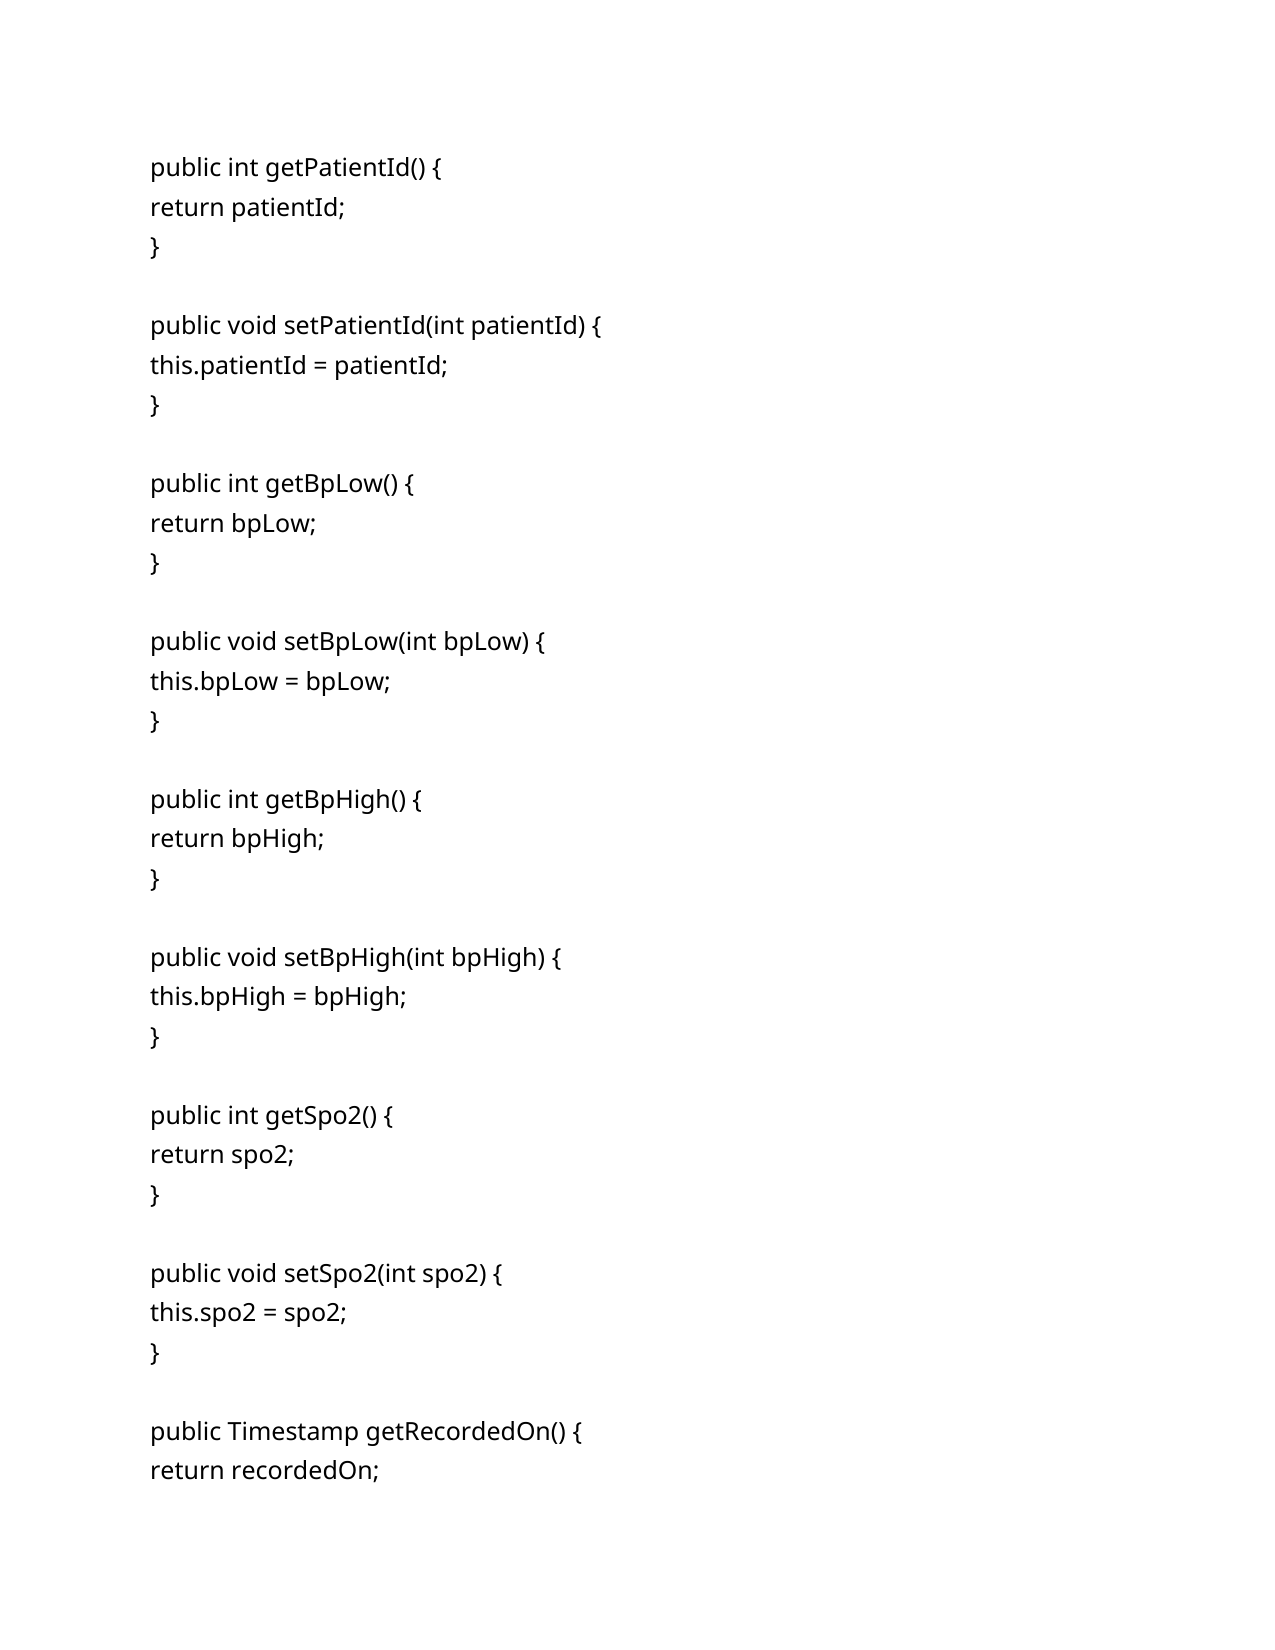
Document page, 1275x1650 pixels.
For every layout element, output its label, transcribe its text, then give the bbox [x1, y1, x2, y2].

text } [150, 861, 1125, 895]
text public int getPatientId() { [150, 150, 1125, 184]
text } [150, 545, 1125, 579]
text return recordedOn; [150, 1453, 1125, 1487]
text } [150, 703, 1125, 737]
text this.bpLow = bpLow; [150, 663, 1125, 697]
text return bpHigh; [150, 821, 1125, 855]
text public void setSpo2(int spo2) { [150, 1255, 1125, 1289]
text this.patientId = patientId; [150, 347, 1125, 381]
text this.bpHigh = bpHigh; [150, 979, 1125, 1013]
text } [150, 387, 1125, 421]
text } [150, 1176, 1125, 1211]
text } [150, 229, 1125, 263]
text public Timestamp getRecordedOn() { [150, 1413, 1125, 1447]
text return patientId; [150, 189, 1125, 223]
text public int getBpLow() { [150, 466, 1125, 500]
text public void setBpLow(int bpLow) { [150, 624, 1125, 658]
text return bpLow; [150, 505, 1125, 539]
text public int getBpHigh() { [150, 782, 1125, 816]
text public int getSpo2() { [150, 1097, 1125, 1132]
text public void setPatientId(int patientId) { [150, 308, 1125, 342]
text this.spo2 = spo2; [150, 1295, 1125, 1329]
text } [150, 1018, 1125, 1053]
text } [150, 1334, 1125, 1368]
text return spo2; [150, 1137, 1125, 1171]
text public void setBpHigh(int bpHigh) { [150, 939, 1125, 974]
